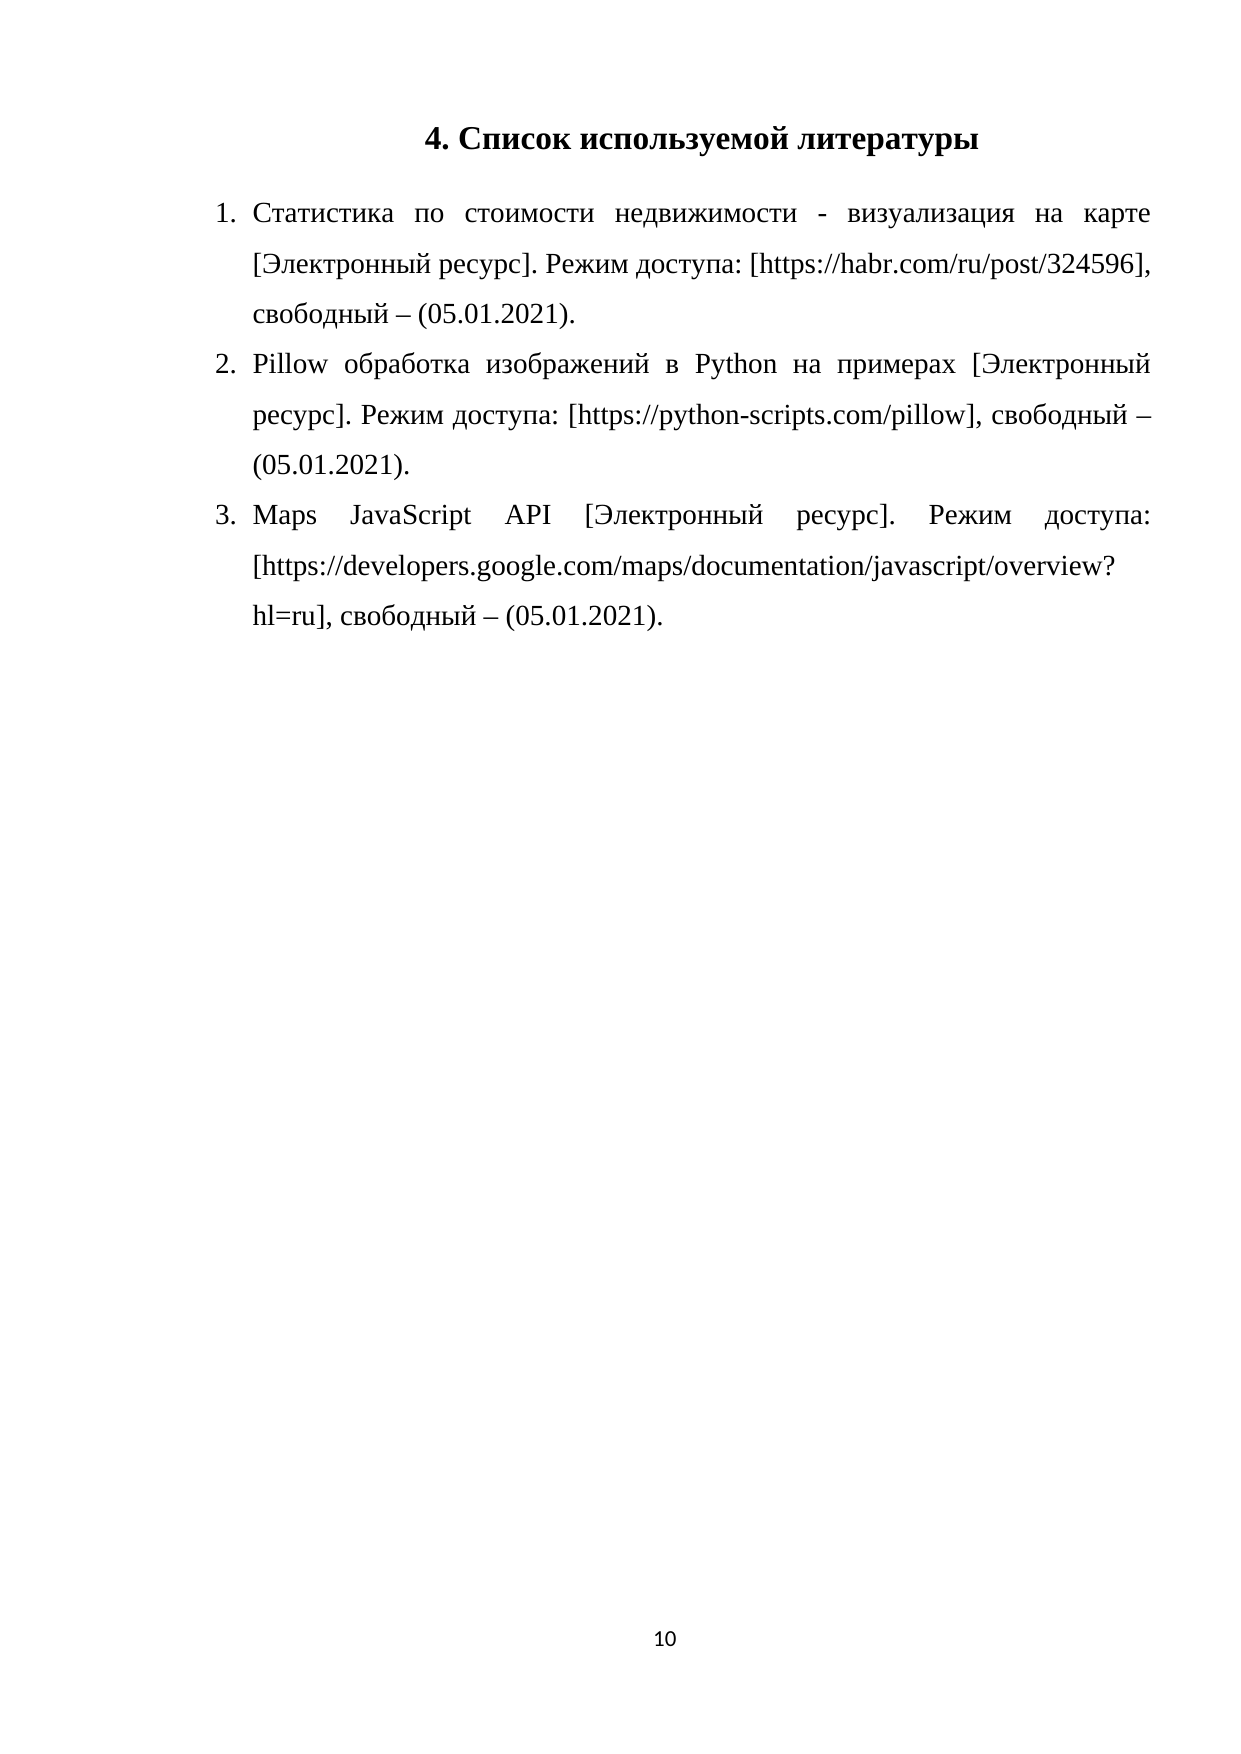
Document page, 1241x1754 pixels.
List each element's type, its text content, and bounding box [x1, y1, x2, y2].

list Maps JavaScript API [Электронный ресурс]. Режим доступа: [https://developers.google.com/maps/documentation/javascript/overview?hl=ru], свободный – (05.01.2021). [215, 497, 1152, 632]
subtitle 4. Список используемой литературы [252, 118, 1152, 156]
list Pillow обработка изображений в Python на примерах [Электронный ресурс]. Режим доступа: [https://python-scripts.com/pillow], свободный – (05.01.2021). [215, 347, 1152, 481]
list Статистика по стоимости недвижимости - визуализация на карте [Электронный ресурс]. Режим доступа: [https://habr.com/ru/post/324596], свободный – (05.01.2021). [215, 196, 1152, 330]
